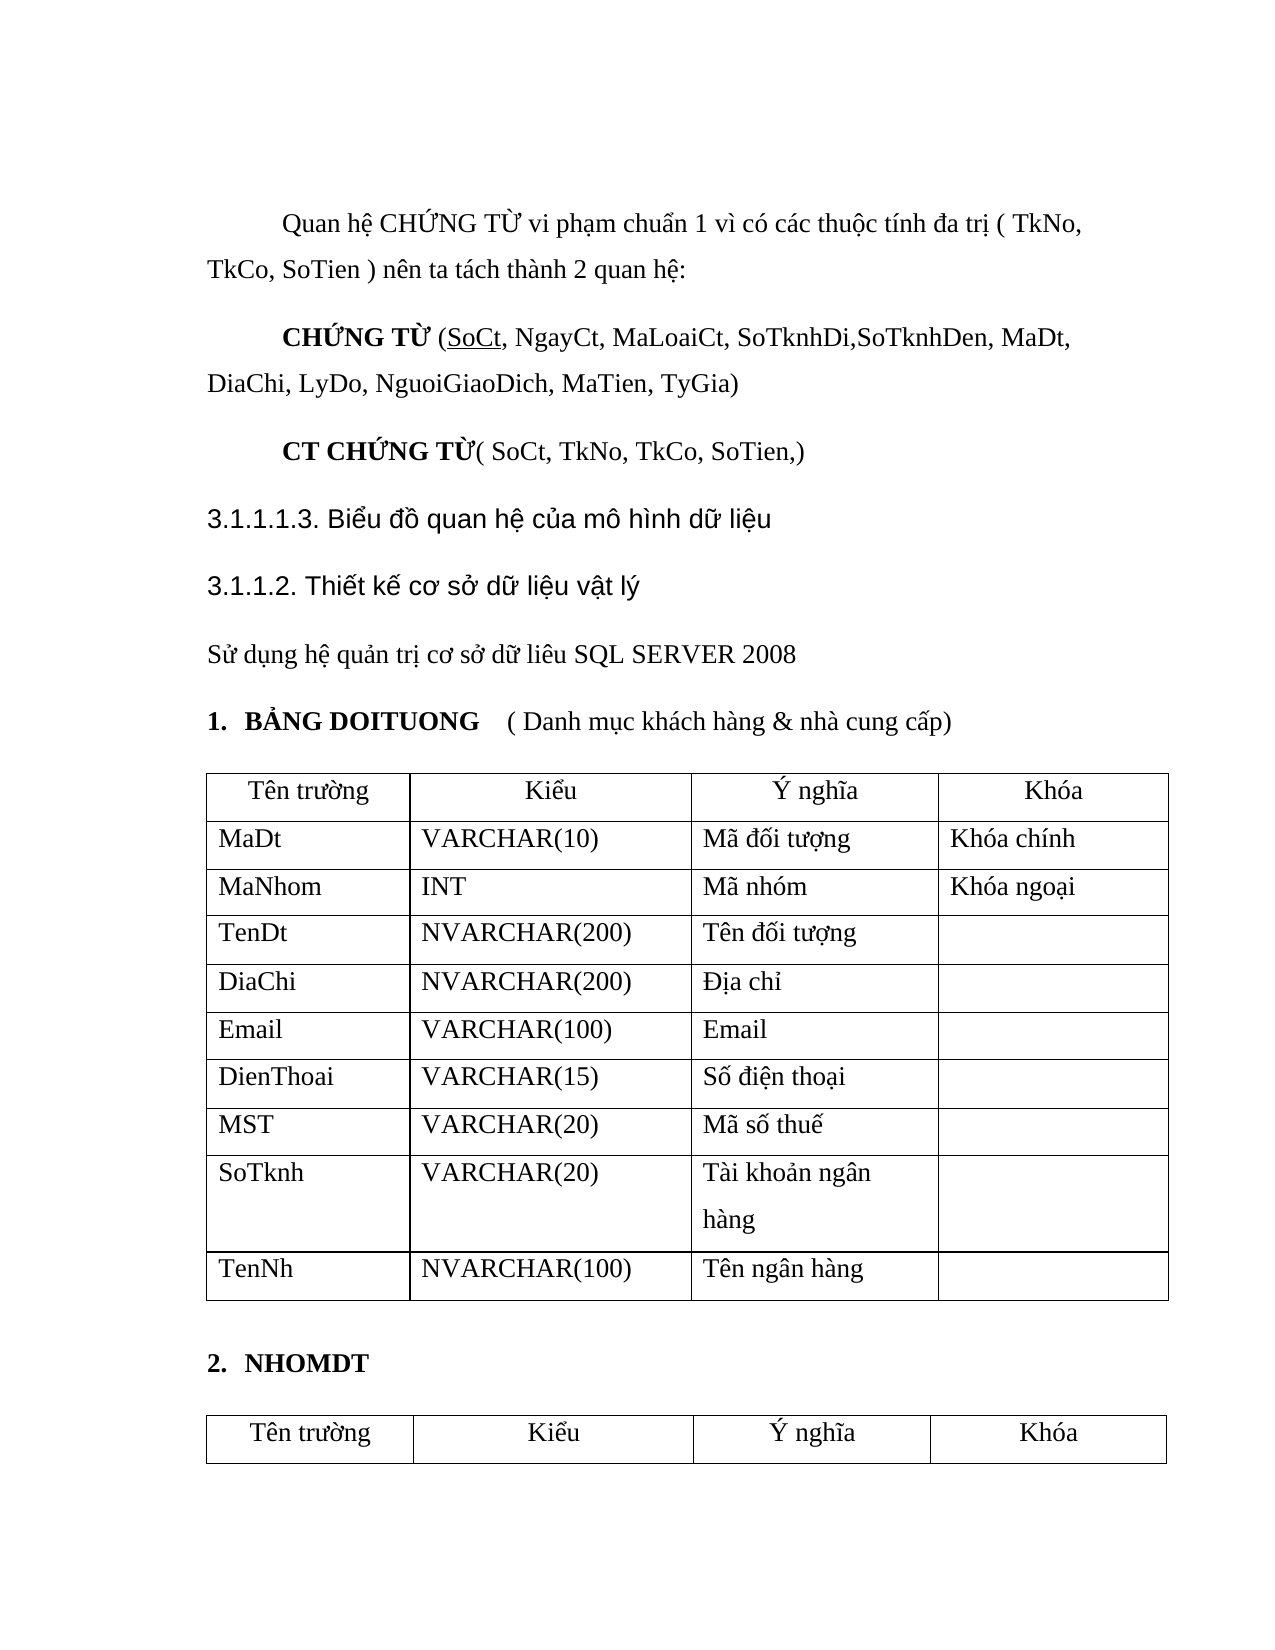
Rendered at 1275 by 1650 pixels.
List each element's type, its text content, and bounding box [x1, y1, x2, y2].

table_cell Email [692, 1013, 938, 1059]
table_cell [939, 916, 1168, 963]
table_cell MaDt [207, 822, 409, 869]
table_cell Mã nhóm [692, 870, 938, 915]
text 3.1.1.1.3. Biểu đồ quan hệ của mô hình dữ liệu [207, 503, 1157, 534]
table_header Khóa [939, 774, 1168, 821]
table_cell Email [207, 1013, 409, 1059]
text Quan hệ CHỨNG TỪ vi phạm chuẩn 1 vì có các thuộc tính đa trị ( TkNo, TkCo, SoTien ) nên ta tách thành 2 quan hệ: [207, 207, 1157, 284]
table_cell [939, 1060, 1168, 1107]
text 3.1.1.2. Thiết kế cơ sở dữ liệu vật lý [207, 570, 1157, 602]
table_cell NVARCHAR(100) [411, 1253, 691, 1299]
list BẢNG DOITUONG ( Danh mục khách hàng & nhà cung cấp) [207, 706, 1157, 737]
table_cell VARCHAR(20) [411, 1156, 691, 1251]
text Sử dụng hệ quản trị cơ sở dữ liêu SQL SERVER 2008 [207, 638, 1157, 669]
table_cell TenDt [207, 916, 409, 963]
table_cell [939, 1013, 1168, 1059]
table_cell NVARCHAR(200) [411, 916, 691, 963]
table_header Tên trường [207, 1416, 413, 1462]
table_header Tên trường [207, 774, 409, 821]
table_cell [939, 1253, 1168, 1299]
table_header Kiểu [411, 774, 691, 821]
table_cell VARCHAR(15) [411, 1060, 691, 1107]
table_cell INT [411, 870, 691, 915]
table_cell [939, 965, 1168, 1012]
table_cell Địa chỉ [692, 965, 938, 1012]
table_cell Khóa chính [939, 822, 1168, 869]
table_cell MST [207, 1109, 409, 1155]
table_cell MaNhom [207, 870, 409, 915]
text CHỨNG TỪ (SoCt, NgayCt, MaLoaiCt, SoTknhDi,SoTknhDen, MaDt, DiaChi, LyDo, NguoiGiaoDich, MaTien, TyGia) [207, 321, 1157, 399]
table_cell Tài khoản ngân hàng [692, 1156, 938, 1251]
table_cell DienThoai [207, 1060, 409, 1107]
table_cell Mã số thuế [692, 1109, 938, 1155]
table_cell SoTknh [207, 1156, 409, 1251]
table_header Ý nghĩa [694, 1416, 930, 1462]
table_cell [939, 1156, 1168, 1251]
table_header Kiểu [414, 1416, 693, 1462]
table_cell Tên ngân hàng [692, 1253, 938, 1299]
table_cell Tên đối tượng [692, 916, 938, 963]
table_cell Số điện thoại [692, 1060, 938, 1107]
table_cell VARCHAR(10) [411, 822, 691, 869]
text CT CHỨNG TỪ( SoCt, TkNo, TkCo, SoTien,) [207, 435, 1157, 466]
table_cell NVARCHAR(200) [411, 965, 691, 1012]
table_header Khóa [931, 1416, 1166, 1462]
table_cell Khóa ngoại [939, 870, 1168, 915]
table_header Ý nghĩa [692, 774, 938, 821]
table_cell Mã đối tượng [692, 822, 938, 869]
table_cell VARCHAR(20) [411, 1109, 691, 1155]
table_cell TenNh [207, 1253, 409, 1299]
table_cell [939, 1109, 1168, 1155]
list NHOMDT [207, 1347, 1157, 1378]
table_cell VARCHAR(100) [411, 1013, 691, 1059]
table_cell DiaChi [207, 965, 409, 1012]
